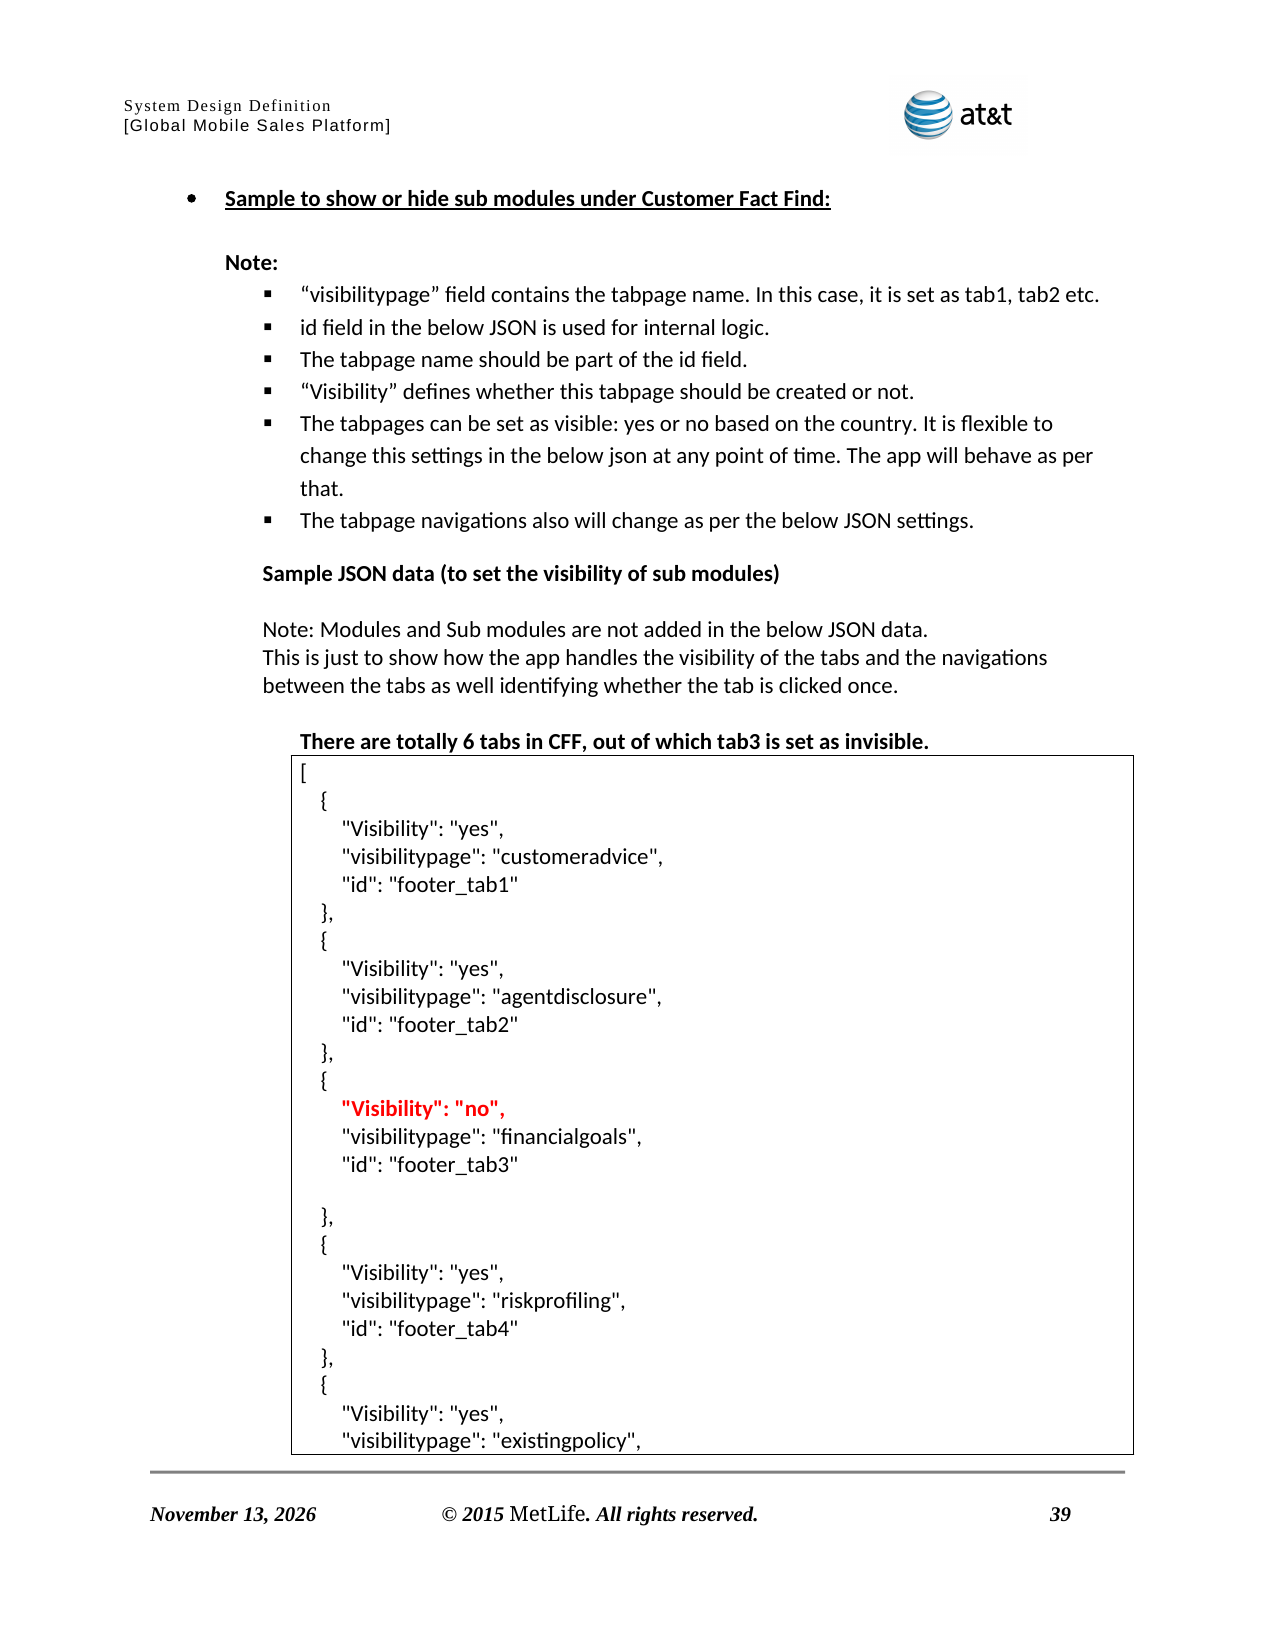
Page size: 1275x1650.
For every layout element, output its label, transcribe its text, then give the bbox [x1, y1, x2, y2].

list Note: [225, 248, 1125, 276]
text "Visibility": "yes", [292, 811, 1133, 839]
text }, [292, 1035, 1133, 1063]
text Sample JSON data (to set the visibility of sub modules) [187, 559, 1125, 587]
text }, [292, 1199, 1133, 1227]
text "id": "footer_tab4" [292, 1311, 1133, 1339]
list “visibilitypage” field contains the tabpage name. In this case, it is set as tab1, tab2 etc. [262, 281, 1125, 309]
text { [292, 1063, 1133, 1091]
text }, [292, 895, 1133, 923]
list The tabpage navigations also will change as per the below JSON settings. [262, 506, 1125, 534]
text "id": "footer_tab3" [292, 1147, 1133, 1178]
text This is just to show how the app handles the visibility of the tabs and the navigations between the tabs as well identifying whether the tab is clicked once. [262, 643, 1125, 699]
picture [888, 75, 1028, 156]
text Note: Modules and Sub modules are not added in the below JSON data. [262, 615, 1125, 643]
text "Visibility": "no", [292, 1091, 1133, 1119]
text "visibilitypage": "agentdisclosure", [292, 979, 1133, 1007]
text }, [292, 1339, 1133, 1367]
text "visibilitypage": "customeradvice", [292, 839, 1133, 867]
text { [292, 1227, 1133, 1255]
text There are totally 6 tabs in CFF, out of which tab3 is set as invisible. [225, 727, 1125, 755]
text "Visibility": "yes", [292, 1255, 1133, 1283]
text "visibilitypage": "existingpolicy", [292, 1423, 1133, 1454]
list id field in the below JSON is used for internal logic. [262, 313, 1125, 341]
text { [292, 923, 1133, 951]
text { [292, 783, 1133, 811]
text "visibilitypage": "financialgoals", [292, 1119, 1133, 1147]
text "visibilitypage": "riskprofiling", [292, 1283, 1133, 1311]
list Sample to show or hide sub modules under Customer Fact Find: [187, 184, 1125, 212]
text "Visibility": "yes", [292, 951, 1133, 979]
text [ [292, 756, 1133, 783]
list “Visibility” defines whether this tabpage should be created or not. [262, 377, 1125, 405]
list The tabpage name should be part of the id field. [262, 345, 1125, 373]
text "id": "footer_tab1" [292, 867, 1133, 895]
text { [292, 1367, 1133, 1396]
text "id": "footer_tab2" [292, 1007, 1133, 1035]
text "Visibility": "yes", [292, 1396, 1133, 1423]
list The tabpages can be set as visible: yes or no based on the country. It is flexible to change this settings in the below json at any point of time. The app will behave as per that. [262, 409, 1125, 502]
